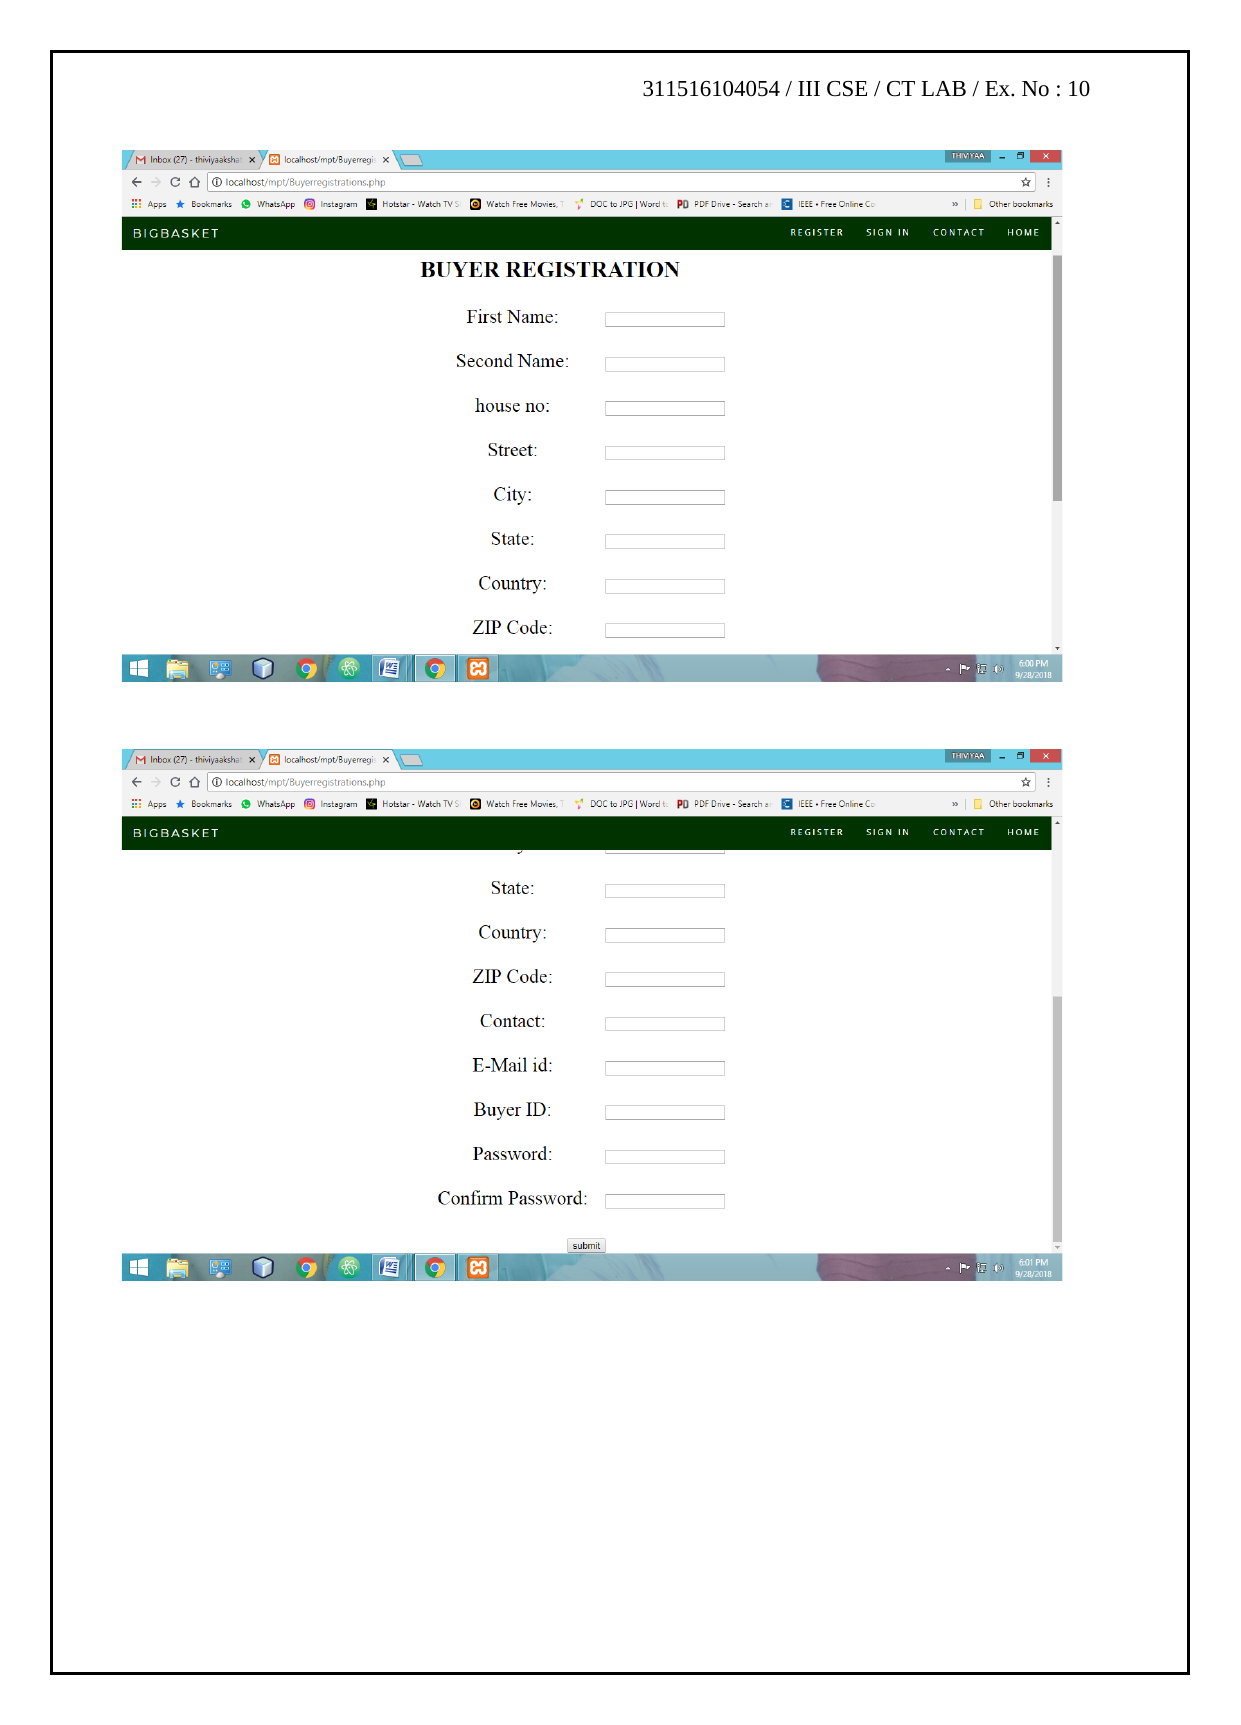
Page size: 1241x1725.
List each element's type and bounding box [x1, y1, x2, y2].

picture [121, 150, 1063, 682]
picture [121, 749, 1063, 1281]
